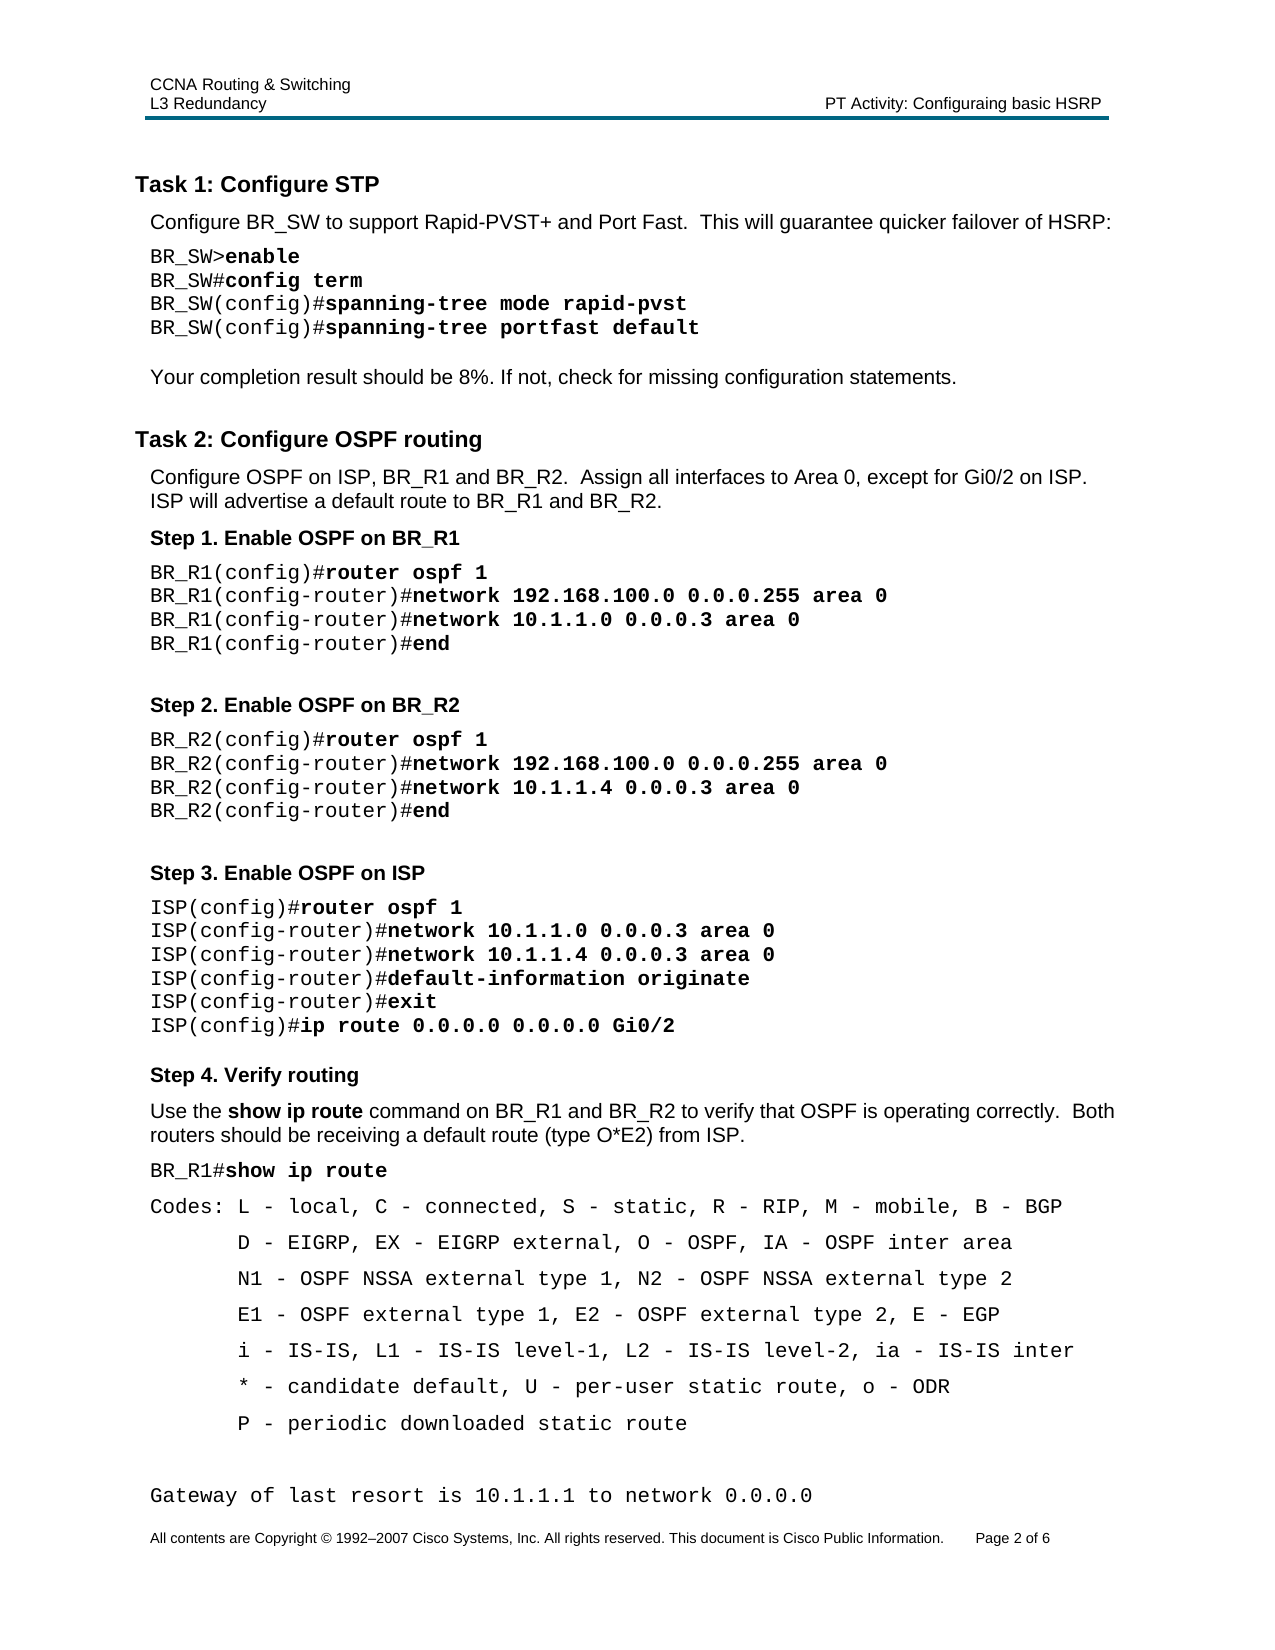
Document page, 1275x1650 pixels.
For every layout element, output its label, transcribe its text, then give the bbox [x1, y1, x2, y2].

text BR_R1(config-router)#end [150, 633, 1125, 656]
text Step 3. Enable OSPF on ISP [150, 860, 1125, 884]
text P - periodic downloaded static route [150, 1413, 1125, 1436]
text Step 2. Enable OSPF on BR_R2 [150, 693, 1125, 717]
text BR_R1(config-router)#network 10.1.1.0 0.0.0.3 area 0 [150, 609, 1125, 633]
text Your completion result should be 8%. If not, check for missing configuration statements. [150, 341, 1125, 389]
text Configure OSPF on ISP, BR_R1 and BR_R2. Assign all interfaces to Area 0, except for Gi0/2 on ISP. ISP will advertise a default route to BR_R1 and BR_R2. [150, 465, 1125, 513]
text BR_R2(config-router)#network 10.1.1.4 0.0.0.3 area 0 [150, 777, 1125, 800]
text BR_R2(config-router)#end [150, 800, 1125, 824]
text BR_R1(config-router)#network 192.168.100.0 0.0.0.255 area 0 [150, 586, 1125, 609]
text BR_SW#config term [150, 270, 1125, 293]
text Step 1. Enable OSPF on BR_R1 [150, 525, 1125, 549]
text Codes: L - local, C - connected, S - static, R - RIP, M - mobile, B - BGP [150, 1196, 1125, 1219]
text Task 1: Configure STP [135, 171, 1125, 197]
text Configure BR_SW to support Rapid-PVST+ and Port Fast. This will guarantee quicker failover of HSRP: [150, 210, 1125, 234]
text ISP(config-router)#exit [150, 991, 1125, 1015]
text Step 4. Verify routing [150, 1039, 1125, 1087]
text ISP(config)#router ospf 1 [150, 897, 1125, 921]
text BR_SW(config)#spanning-tree portfast default [150, 317, 1125, 341]
text ISP(config)#ip route 0.0.0.0 0.0.0.0 Gi0/2 [150, 1015, 1125, 1039]
text i - IS-IS, L1 - IS-IS level-1, L2 - IS-IS level-2, ia - IS-IS inter [150, 1340, 1125, 1364]
text * - candidate default, U - per-user static route, o - ODR [150, 1376, 1125, 1400]
text BR_R1#show ip route [150, 1159, 1125, 1183]
text BR_SW>enable [150, 246, 1125, 270]
text Use the show ip route command on BR_R1 and BR_R2 to verify that OSPF is operating correctly. Both routers should be receiving a default route (type O*E2) from ISP. [150, 1099, 1125, 1147]
text ISP(config-router)#default-information originate [150, 968, 1125, 991]
text BR_R1(config)#router ospf 1 [150, 562, 1125, 586]
text BR_R2(config-router)#network 192.168.100.0 0.0.0.255 area 0 [150, 753, 1125, 777]
text BR_SW(config)#spanning-tree mode rapid-pvst [150, 293, 1125, 317]
text BR_R2(config)#router ospf 1 [150, 729, 1125, 753]
text Gateway of last resort is 10.1.1.1 to network 0.0.0.0 [150, 1485, 1125, 1508]
text ISP(config-router)#network 10.1.1.4 0.0.0.3 area 0 [150, 944, 1125, 968]
text D - EIGRP, EX - EIGRP external, O - OSPF, IA - OSPF inter area [150, 1232, 1125, 1256]
text N1 - OSPF NSSA external type 1, N2 - OSPF NSSA external type 2 [150, 1268, 1125, 1292]
text E1 - OSPF external type 1, E2 - OSPF external type 2, E - EGP [150, 1304, 1125, 1328]
text ISP(config-router)#network 10.1.1.0 0.0.0.3 area 0 [150, 921, 1125, 944]
text Task 2: Configure OSPF routing [135, 426, 1125, 452]
